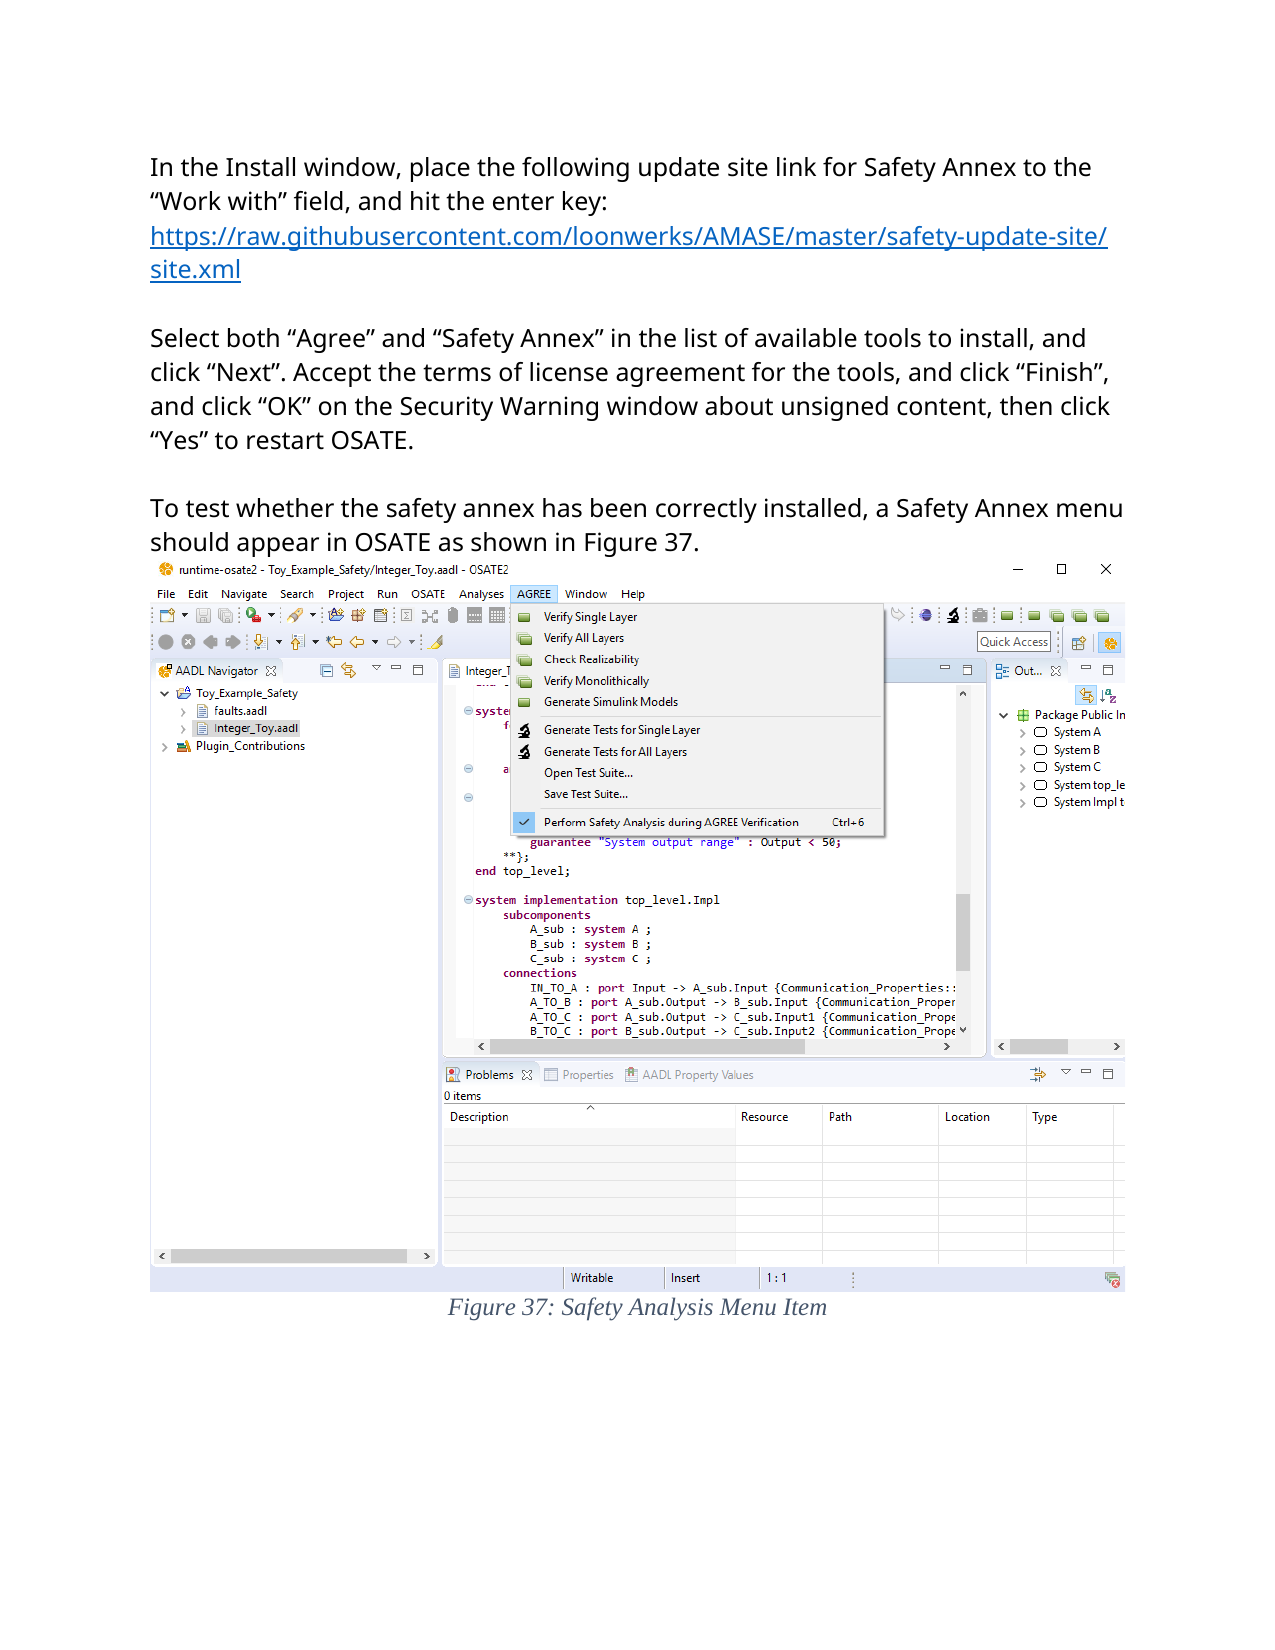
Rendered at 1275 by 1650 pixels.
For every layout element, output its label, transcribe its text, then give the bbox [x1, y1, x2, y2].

text Select both “Agree” and “Safety Annex” in the list of available tools to install, and click “Next”. Accept the terms of license agreement for the tools, and click “Finish”, and click “OK” on the Security Warning window about unsigned content, then click “Yes” to restart OSATE. [150, 320, 1125, 457]
text In the Install window, place the following update site link for Safety Annex to the “Work with” field, and hit the enter key: [150, 150, 1125, 218]
text https://raw.githubusercontent.com/loonwerks/AMASE/master/safety-update-site/site.xml [150, 218, 1125, 286]
picture [150, 558, 1125, 1292]
